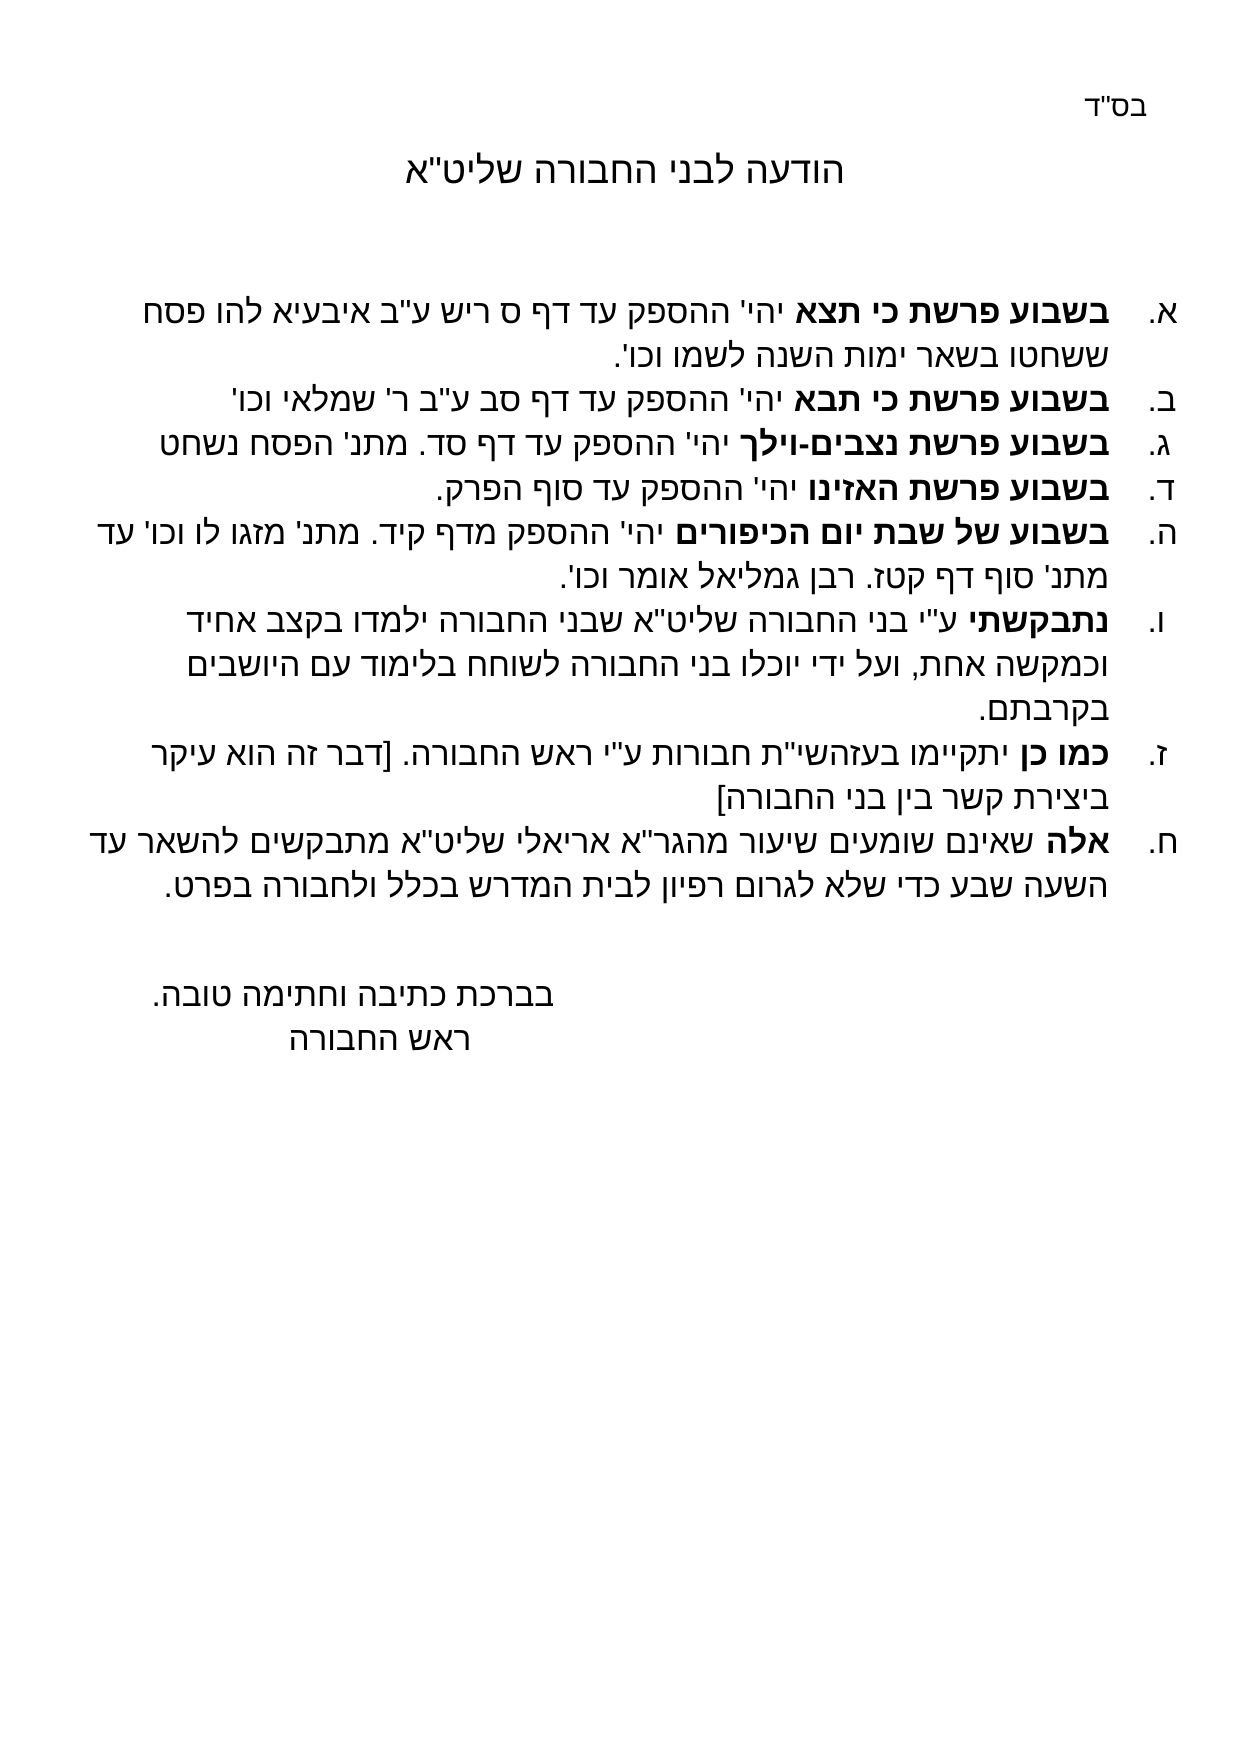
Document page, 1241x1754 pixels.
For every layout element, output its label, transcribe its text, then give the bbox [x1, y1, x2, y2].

list בשבוע פרשת כי תצא יהי' ההספק עד דף ס ריש ע"ב איבעיא להו פסח ששחטו בשאר ימות השנה לשמו וכו'. [88, 292, 1147, 374]
list אלה שאינם שומעים שיעור מהגר"א אריאלי שליט"א מתבקשים להשאר עד השעה שבע כדי שלא לגרום רפיון לבית המדרש בכלל ולחבורה בפרט. [88, 822, 1147, 904]
list בשבוע של שבת יום הכיפורים יהי' ההספק מדף קיד. מתנ' מזגו לו וכו' עד מתנ' סוף דף קטז. רבן גמליאל אומר וכו'. [88, 513, 1147, 595]
list בברכת כתיבה וחתימה טובה. [88, 975, 1110, 1013]
list בשבוע פרשת נצבים-וילך יהי' ההספק עד דף סד. מתנ' הפסח נשחט [88, 424, 1147, 463]
list בשבוע פרשת האזינו יהי' ההספק עד סוף הפרק. [88, 469, 1147, 507]
list ראש החבורה [88, 1019, 1110, 1057]
text הודעה לבני החבורה שליט"א [118, 148, 1177, 191]
list בשבוע פרשת כי תבא יהי' ההספק עד דף סב ע"ב ר' שמלאי וכו' [88, 380, 1147, 419]
list נתבקשתי ע"י בני החבורה שליט"א שבני החבורה ילמדו בקצב אחיד וכמקשה אחת, ועל ידי יוכלו בני החבורה לשוחח בלימוד עם היושבים בקרבתם. [88, 601, 1147, 728]
text בס"ד [118, 89, 1177, 122]
list כמו כן יתקיימו בעזהשי"ת חבורות ע"י ראש החבורה. [דבר זה הוא עיקר ביצירת קשר בין בני החבורה] [88, 734, 1147, 816]
